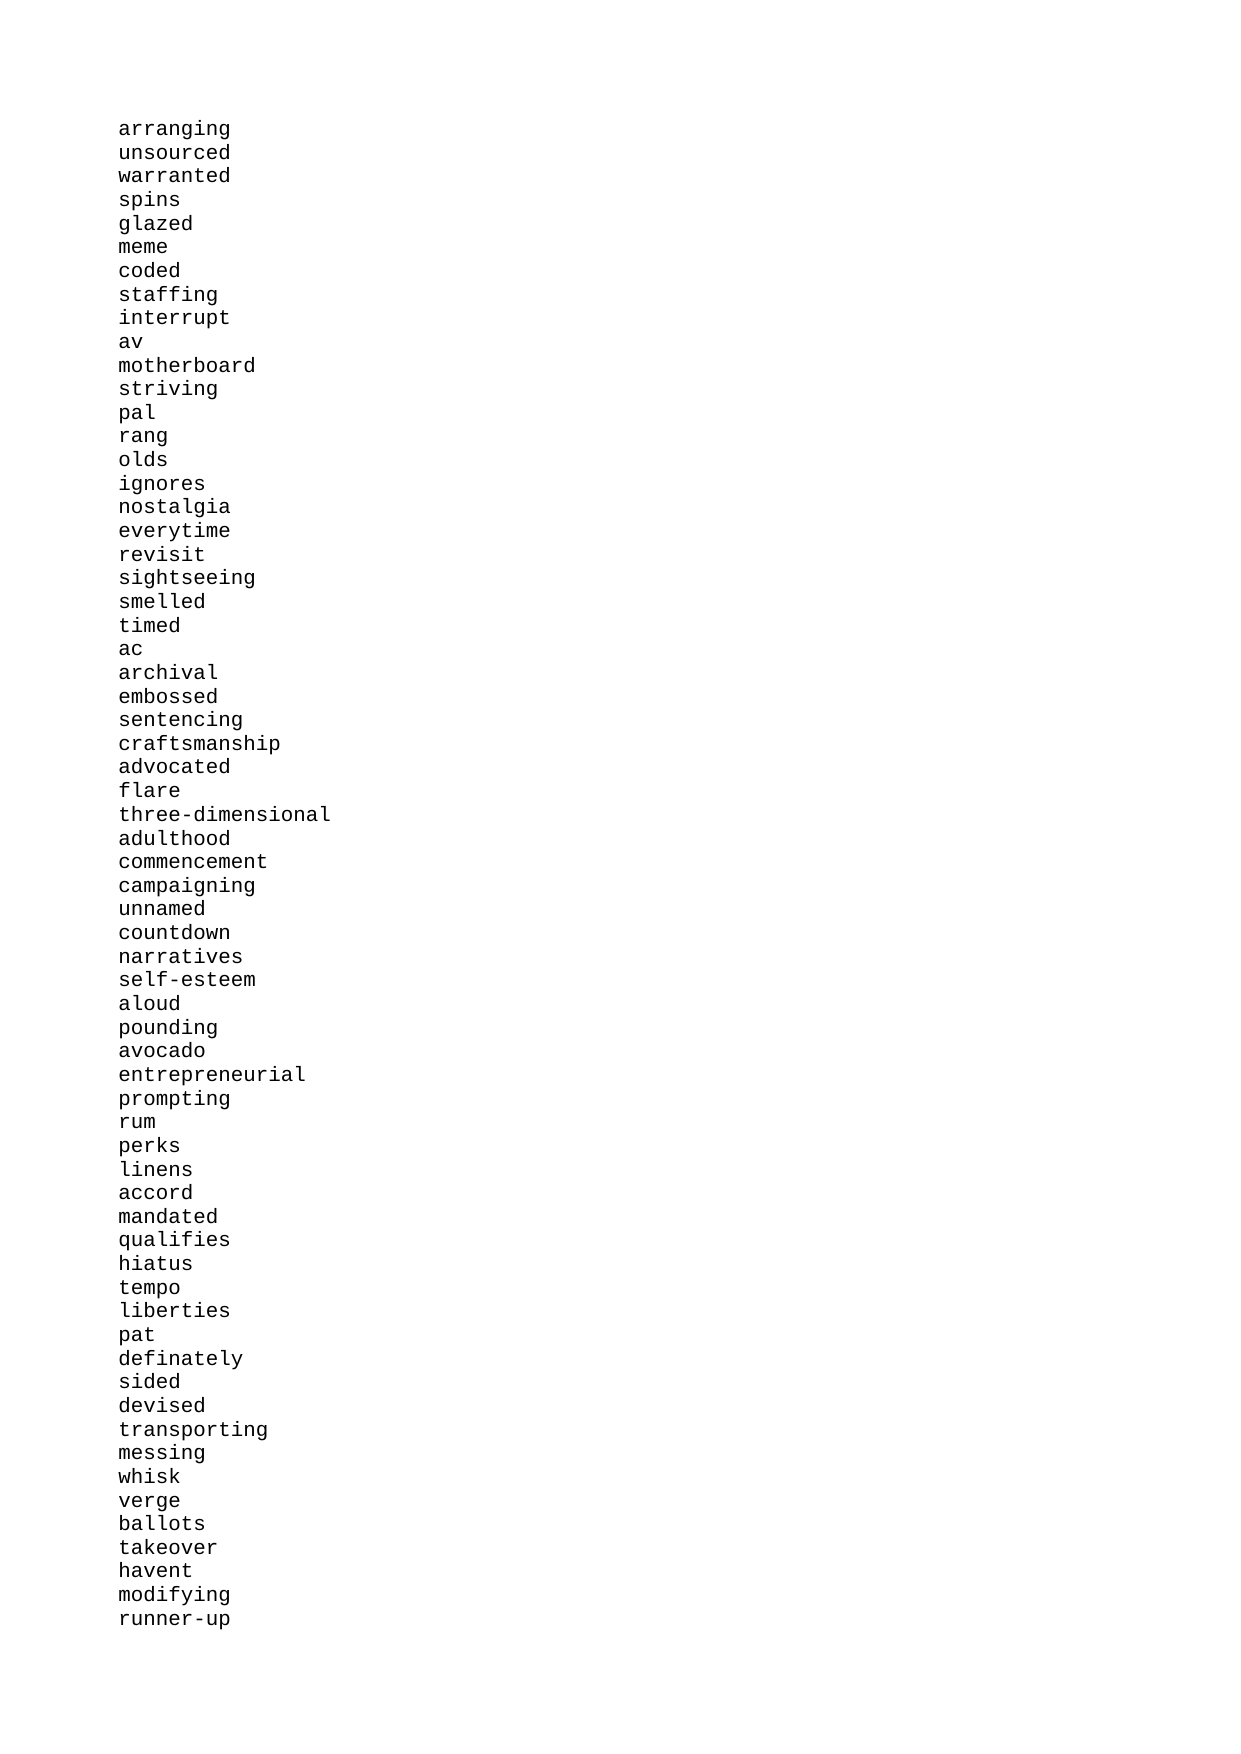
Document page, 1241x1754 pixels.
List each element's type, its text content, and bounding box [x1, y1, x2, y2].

text ignores [118, 473, 1122, 496]
text ballots [118, 1513, 1122, 1537]
text av [118, 331, 1122, 354]
text definately [118, 1348, 1122, 1371]
text perks [118, 1135, 1122, 1158]
text coded [118, 260, 1122, 284]
text unnamed [118, 898, 1122, 922]
text liberties [118, 1300, 1122, 1324]
text linens [118, 1158, 1122, 1182]
text sided [118, 1371, 1122, 1395]
text arranging [118, 118, 1122, 142]
text interrupt [118, 307, 1122, 331]
text prompting [118, 1088, 1122, 1111]
text spins [118, 189, 1122, 213]
text aloud [118, 993, 1122, 1017]
text accord [118, 1182, 1122, 1206]
text unsourced [118, 142, 1122, 165]
text embossed [118, 686, 1122, 709]
text whisk [118, 1466, 1122, 1489]
text ac [118, 638, 1122, 662]
text glazed [118, 213, 1122, 236]
text self-esteem [118, 969, 1122, 993]
text sightseeing [118, 567, 1122, 591]
text advocated [118, 757, 1122, 780]
text pat [118, 1324, 1122, 1348]
text commencement [118, 851, 1122, 875]
text messing [118, 1442, 1122, 1466]
text smelled [118, 591, 1122, 615]
text rang [118, 426, 1122, 449]
text olds [118, 449, 1122, 473]
text hiatus [118, 1253, 1122, 1277]
text modifying [118, 1584, 1122, 1608]
text sentencing [118, 709, 1122, 733]
text adulthood [118, 827, 1122, 851]
text entrepreneurial [118, 1064, 1122, 1088]
text campaigning [118, 875, 1122, 898]
text craftsmanship [118, 733, 1122, 757]
text countdown [118, 922, 1122, 946]
text everytime [118, 520, 1122, 544]
text motherboard [118, 354, 1122, 378]
text warranted [118, 165, 1122, 189]
text runner-up [118, 1608, 1122, 1631]
text archival [118, 662, 1122, 686]
text meme [118, 236, 1122, 260]
text narratives [118, 946, 1122, 969]
text devised [118, 1395, 1122, 1419]
text nostalgia [118, 496, 1122, 520]
text verge [118, 1489, 1122, 1513]
text revisit [118, 544, 1122, 567]
text tempo [118, 1277, 1122, 1300]
text staffing [118, 284, 1122, 307]
text three-dimensional [118, 804, 1122, 827]
text striving [118, 378, 1122, 402]
text qualifies [118, 1229, 1122, 1253]
text rum [118, 1111, 1122, 1135]
text pal [118, 402, 1122, 426]
text takeover [118, 1537, 1122, 1561]
text havent [118, 1561, 1122, 1584]
text flare [118, 780, 1122, 804]
text mandated [118, 1206, 1122, 1229]
text transporting [118, 1419, 1122, 1442]
text pounding [118, 1017, 1122, 1040]
text avocado [118, 1040, 1122, 1064]
text timed [118, 615, 1122, 638]
